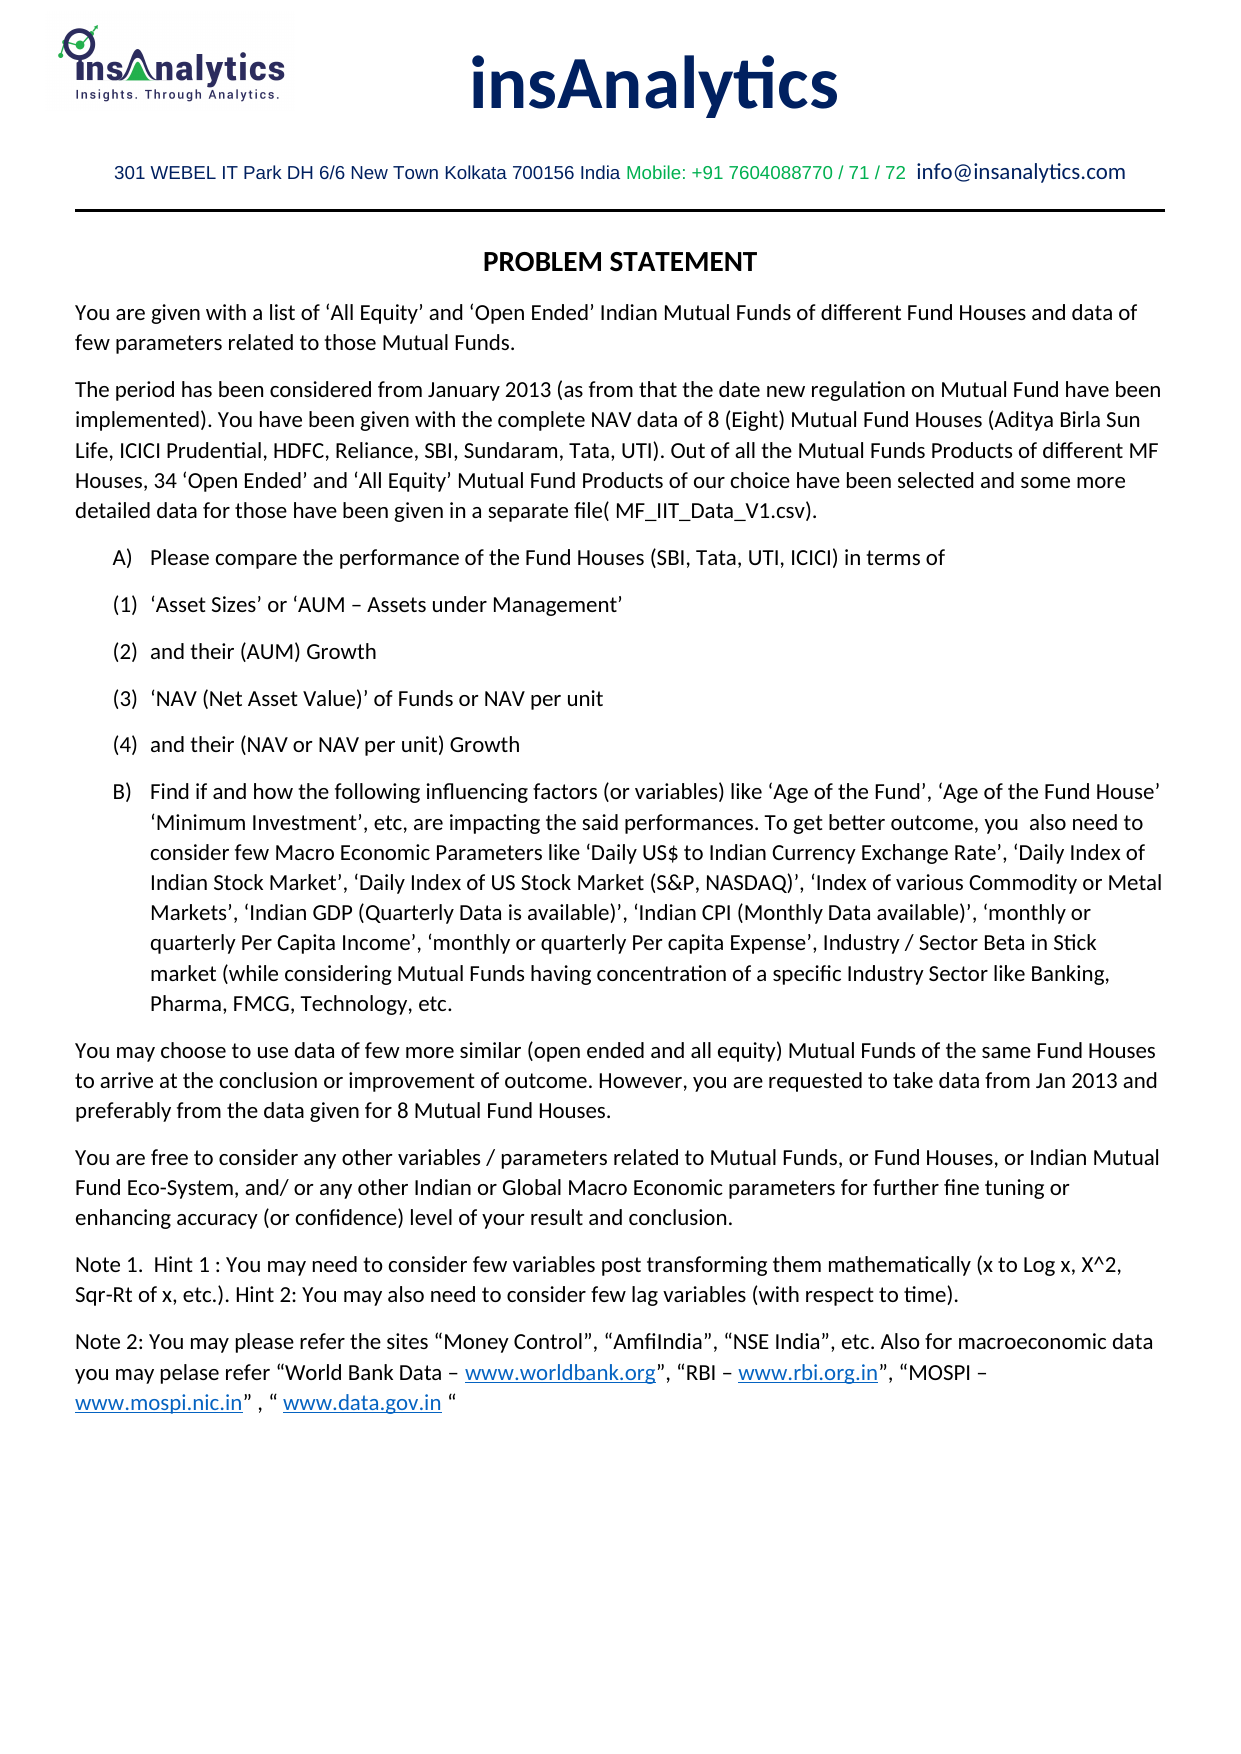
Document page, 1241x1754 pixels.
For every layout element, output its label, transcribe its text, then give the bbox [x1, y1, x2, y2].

list ‘Asset Sizes’ or ‘AUM – Assets under Management’ [112, 590, 1165, 618]
text You may choose to use data of few more similar (open ended and all equity) Mutual Funds of the same Fund Houses to arrive at the conclusion or improvement of outcome. However, you are requested to take data from Jan 2013 and preferably from the data given for 8 Mutual Fund Houses. [75, 1036, 1165, 1124]
text You are free to consider any other variables / parameters related to Mutual Funds, or Fund Houses, or Indian Mutual Fund Eco-System, and/ or any other Indian or Global Macro Economic parameters for further fine tuning or enhancing accuracy (or confidence) level of your result and conclusion. [75, 1143, 1165, 1231]
text Note 1. Hint 1 : You may need to consider few variables post transforming them mathematically (x to Log x, X^2, Sqr-Rt of x, etc.). Hint 2: You may also need to consider few lag variables (with respect to time). [75, 1250, 1165, 1308]
text PROBLEM STATEMENT [75, 243, 1165, 279]
list Please compare the performance of the Fund Houses (SBI, Tata, UTI, ICICI) in terms of [112, 543, 1165, 571]
list ‘NAV (Net Asset Value)’ of Funds or NAV per unit [112, 684, 1165, 712]
picture [45, 11, 295, 111]
list Find if and how the following influencing factors (or variables) like ‘Age of the Fund’, ‘Age of the Fund House’ ‘Minimum Investment’, etc, are impacting the said performances. To get better outcome, you also need to consider few Macro Economic Parameters like ‘Daily US$ to Indian Currency Exchange Rate’, ‘Daily Index of Indian Stock Market’, ‘Daily Index of US Stock Market (S&P, NASDAQ)’, ‘Index of various Commodity or Metal Markets’, ‘Indian GDP (Quarterly Data is available)’, ‘Indian CPI (Monthly Data available)’, ‘monthly or quarterly Per Capita Income’, ‘monthly or quarterly Per capita Expense’, Industry / Sector Beta in Stick market (while considering Mutual Funds having concentration of a specific Industry Sector like Banking, Pharma, FMCG, Technology, etc. [112, 777, 1165, 1017]
list and their (AUM) Growth [112, 637, 1165, 665]
text The period has been considered from January 2013 (as from that the date new regulation on Mutual Fund have been implemented). You have been given with the complete NAV data of 8 (Eight) Mutual Fund Houses (Aditya Birla Sun Life, ICICI Prudential, HDFC, Reliance, SBI, Sundaram, Tata, UTI). Out of all the Mutual Funds Products of different MF Houses, 34 ‘Open Ended’ and ‘All Equity’ Mutual Fund Products of our choice have been selected and some more detailed data for those have been given in a separate file( MF_IIT_Data_V1.csv). [75, 375, 1165, 524]
list and their (NAV or NAV per unit) Growth [112, 731, 1165, 758]
text You are given with a list of ‘All Equity’ and ‘Open Ended’ Indian Mutual Funds of different Fund Houses and data of few parameters related to those Mutual Funds. [75, 298, 1165, 356]
text Note 2: You may please refer the sites “Money Control”, “AmfiIndia”, “NSE India”, etc. Also for macroeconomic data you may pelase refer “World Bank Data – www.worldbank.org”, “RBI – www.rbi.org.in”, “MOSPI – www.mospi.nic.in” , “ www.data.gov.in “ [75, 1327, 1165, 1416]
